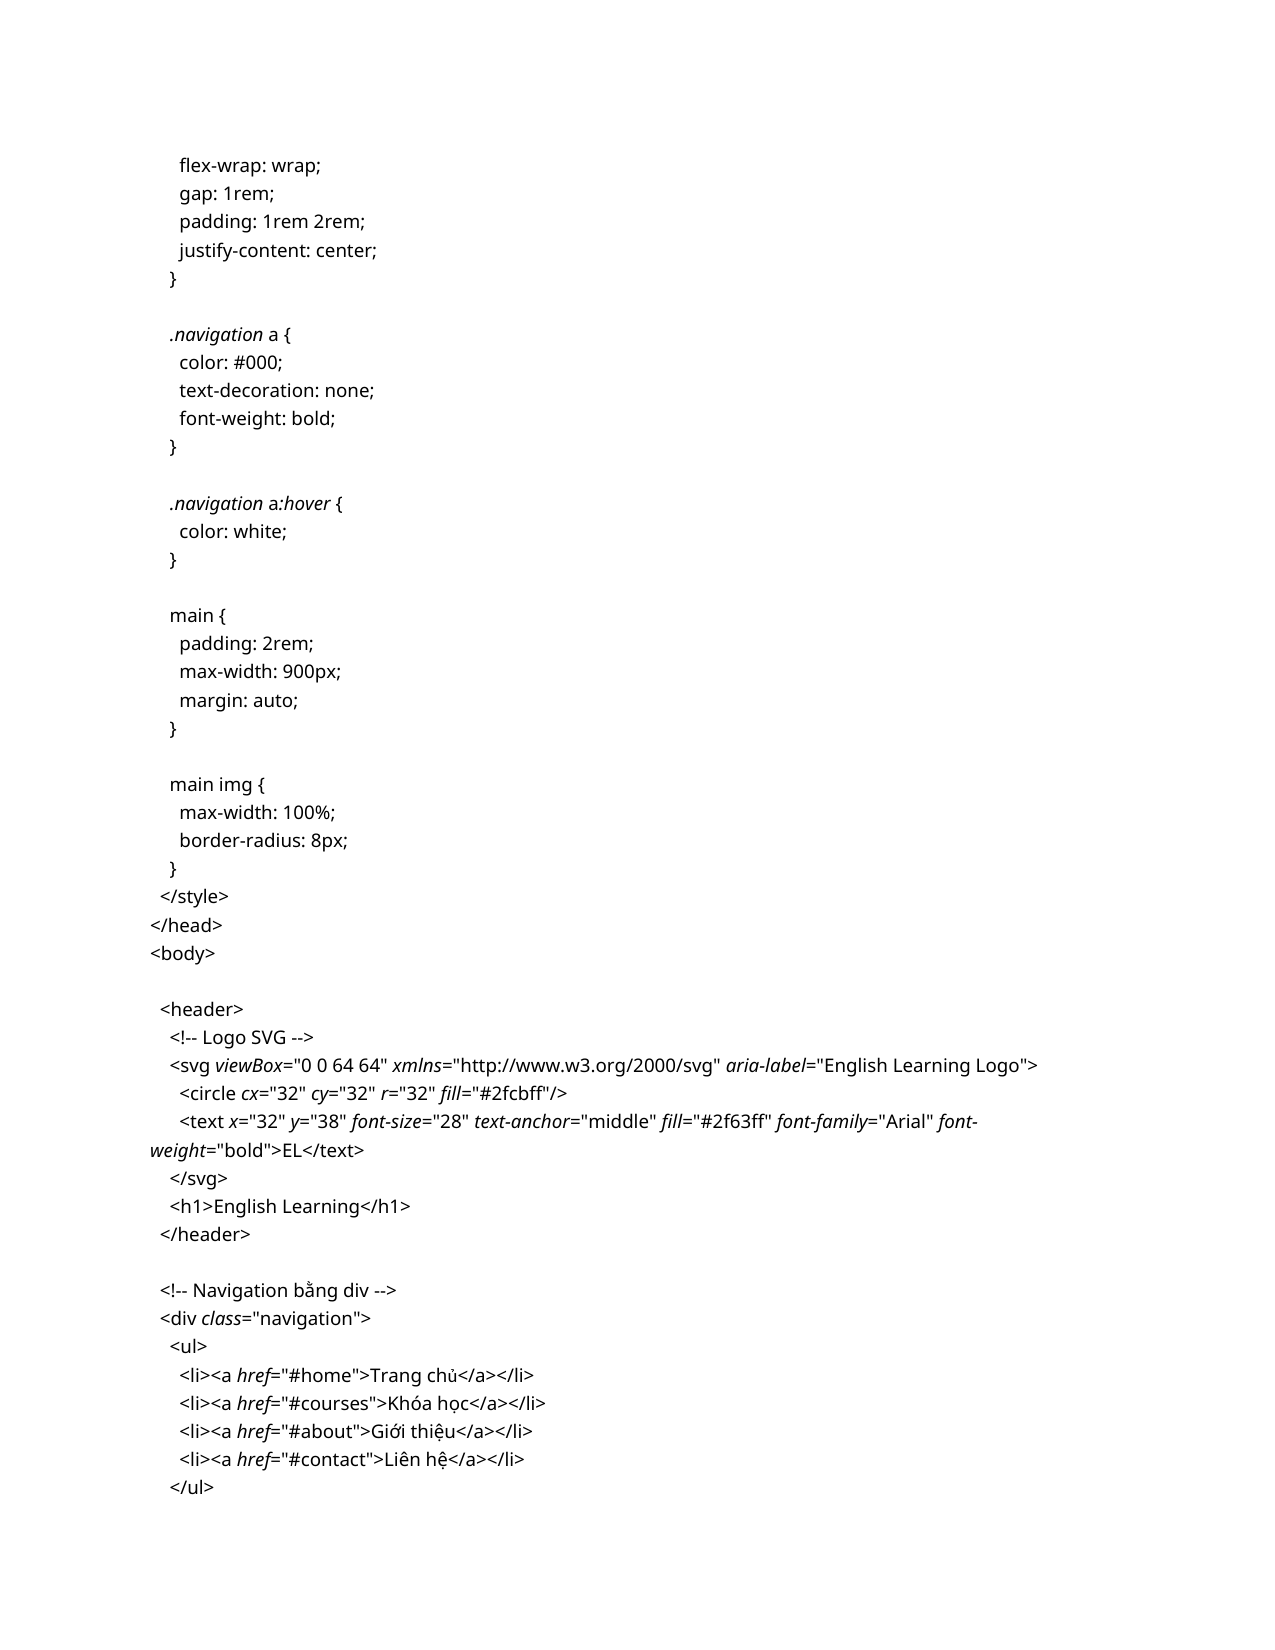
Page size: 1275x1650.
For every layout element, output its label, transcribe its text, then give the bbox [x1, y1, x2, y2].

text <header> [150, 994, 1125, 1022]
text gap: 1rem; [150, 178, 1125, 206]
text padding: 2rem; [150, 628, 1125, 656]
text flex-wrap: wrap; [150, 150, 1125, 178]
text main { [150, 600, 1125, 628]
text </style> [150, 881, 1125, 909]
text padding: 1rem 2rem; [150, 206, 1125, 234]
text border-radius: 8px; [150, 825, 1125, 853]
text <!-- Logo SVG --> [150, 1022, 1125, 1050]
text max-width: 900px; [150, 656, 1125, 684]
text <svg viewBox="0 0 64 64" xmlns="http://www.w3.org/2000/svg" aria-label="English Learning Logo"> [150, 1050, 1125, 1078]
text } [150, 853, 1125, 881]
text } [150, 712, 1125, 741]
text <li><a href="#about">Giới thiệu</a></li> [150, 1416, 1125, 1444]
text margin: auto; [150, 684, 1125, 712]
text <text x="32" y="38" font-size="28" text-anchor="middle" fill="#2f63ff" font-family="Arial" font-weight="bold">EL</text> [150, 1106, 1125, 1162]
text <li><a href="#home">Trang chủ</a></li> [150, 1359, 1125, 1387]
text main img { [150, 769, 1125, 797]
text <body> [150, 937, 1125, 966]
text <!-- Navigation bằng div --> [150, 1275, 1125, 1303]
text color: #000; [150, 347, 1125, 375]
text </ul> [150, 1472, 1125, 1500]
text .navigation a:hover { [150, 487, 1125, 516]
text <li><a href="#contact">Liên hệ</a></li> [150, 1444, 1125, 1472]
text </head> [150, 909, 1125, 937]
text } [150, 262, 1125, 291]
text max-width: 100%; [150, 797, 1125, 825]
text <ul> [150, 1331, 1125, 1359]
text <circle cx="32" cy="32" r="32" fill="#2fcbff"/> [150, 1078, 1125, 1106]
text <div class="navigation"> [150, 1303, 1125, 1331]
text } [150, 431, 1125, 459]
text </svg> [150, 1162, 1125, 1191]
text font-weight: bold; [150, 403, 1125, 431]
text } [150, 544, 1125, 572]
text <h1>English Learning</h1> [150, 1191, 1125, 1219]
text </header> [150, 1219, 1125, 1247]
text color: white; [150, 516, 1125, 544]
text <li><a href="#courses">Khóa học</a></li> [150, 1387, 1125, 1416]
text justify-content: center; [150, 234, 1125, 262]
text .navigation a { [150, 319, 1125, 347]
text text-decoration: none; [150, 375, 1125, 403]
